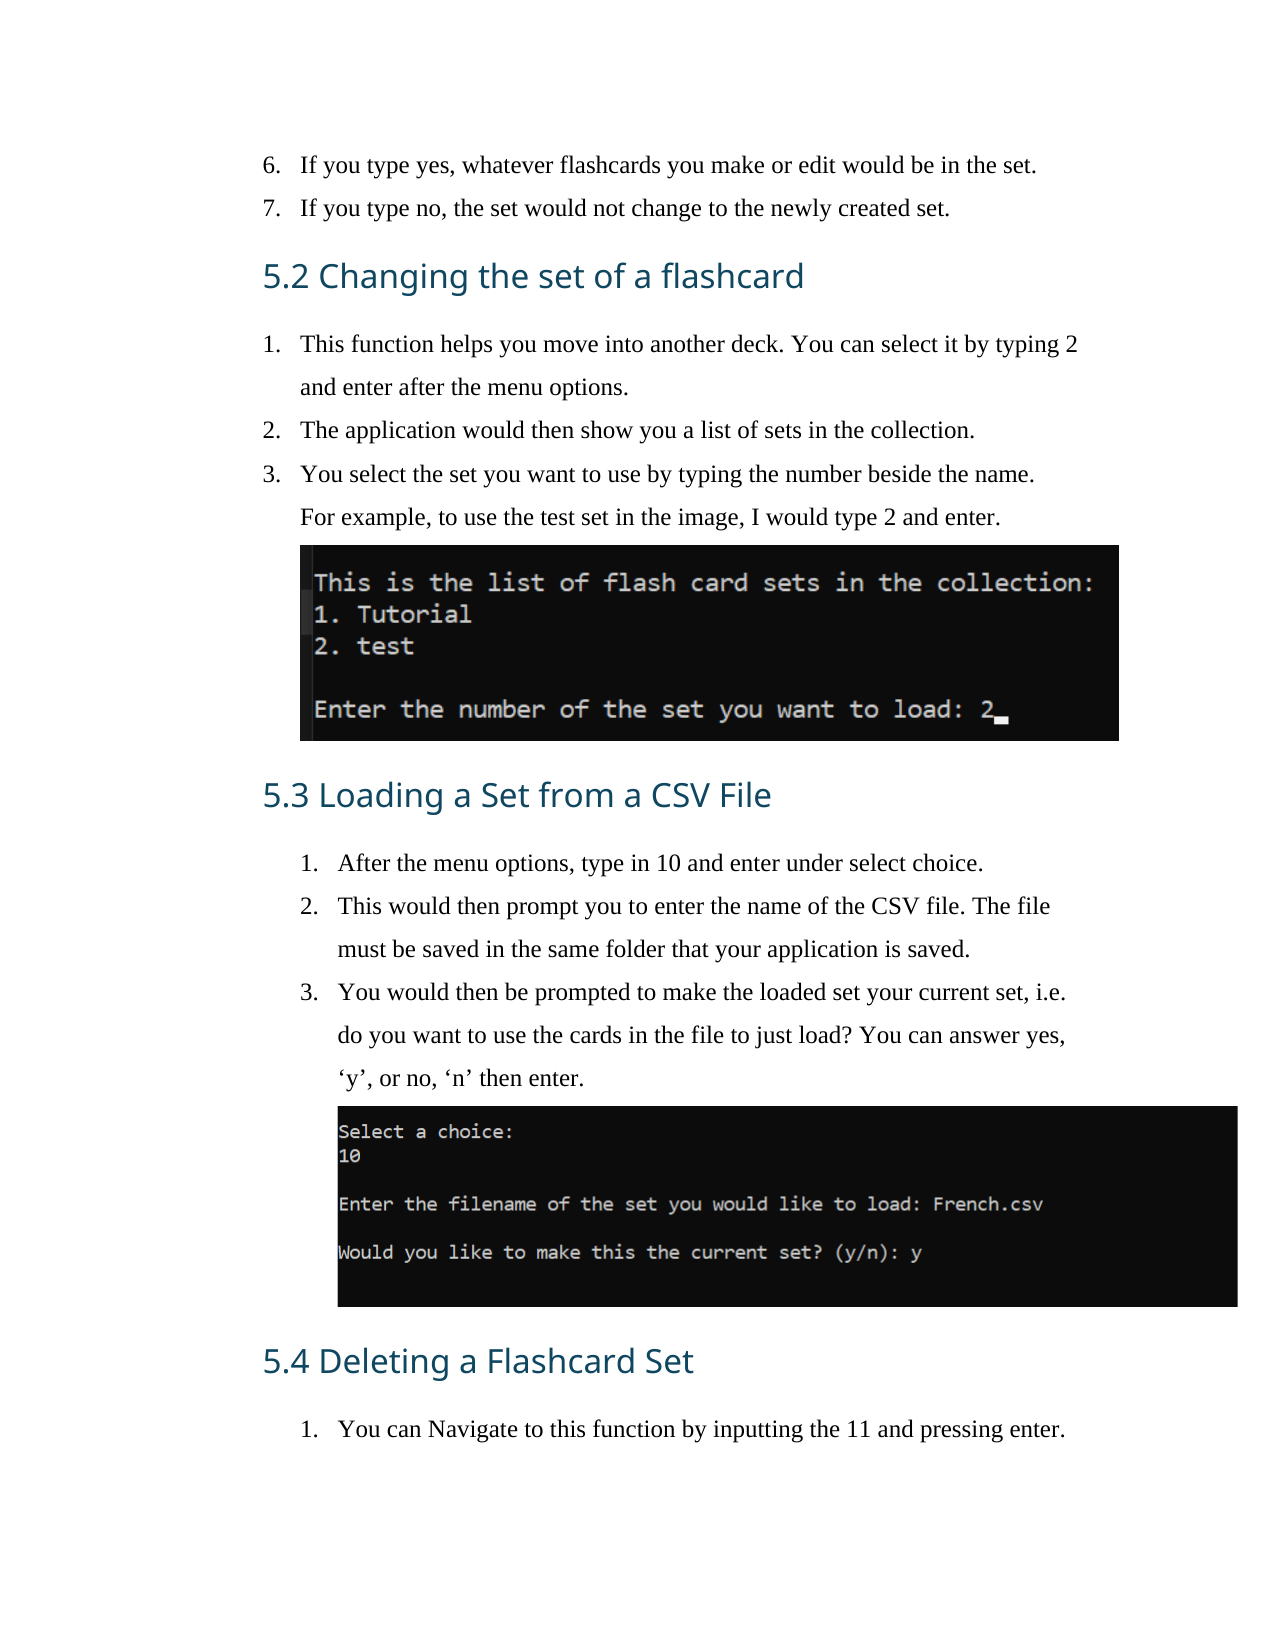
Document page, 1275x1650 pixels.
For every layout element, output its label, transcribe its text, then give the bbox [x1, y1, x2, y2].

picture [337, 1106, 1238, 1307]
list If you type no, the set would not change to the newly created set. [262, 193, 1087, 222]
subtitle 5.4 Deleting a Flashcard Set [187, 1338, 1087, 1383]
list If you type yes, whatever flashcards you make or edit would be in the set. [262, 150, 1087, 179]
list This function helps you move into another deck. You can select it by typing 2 and enter after the menu options. [262, 329, 1087, 401]
subtitle 5.2 Changing the set of a flashcard [187, 253, 1087, 298]
picture [300, 545, 1119, 741]
list This would then prompt you to enter the name of the CSV file. The file must be saved in the same folder that your application is saved. [300, 891, 1087, 963]
list The application would then show you a list of sets in the collection. [262, 416, 1087, 444]
text For example, to use the test set in the image, I would type 2 and enter. [300, 502, 1087, 531]
list You can Navigate to this function by inputting the 11 and pressing enter. [300, 1414, 1087, 1443]
list You select the set you want to use by typing the number beside the name. [262, 459, 1087, 487]
list After the menu options, type in 10 and enter under select choice. [300, 848, 1087, 877]
subtitle 5.3 Loading a Set from a CSV File [187, 771, 1087, 817]
